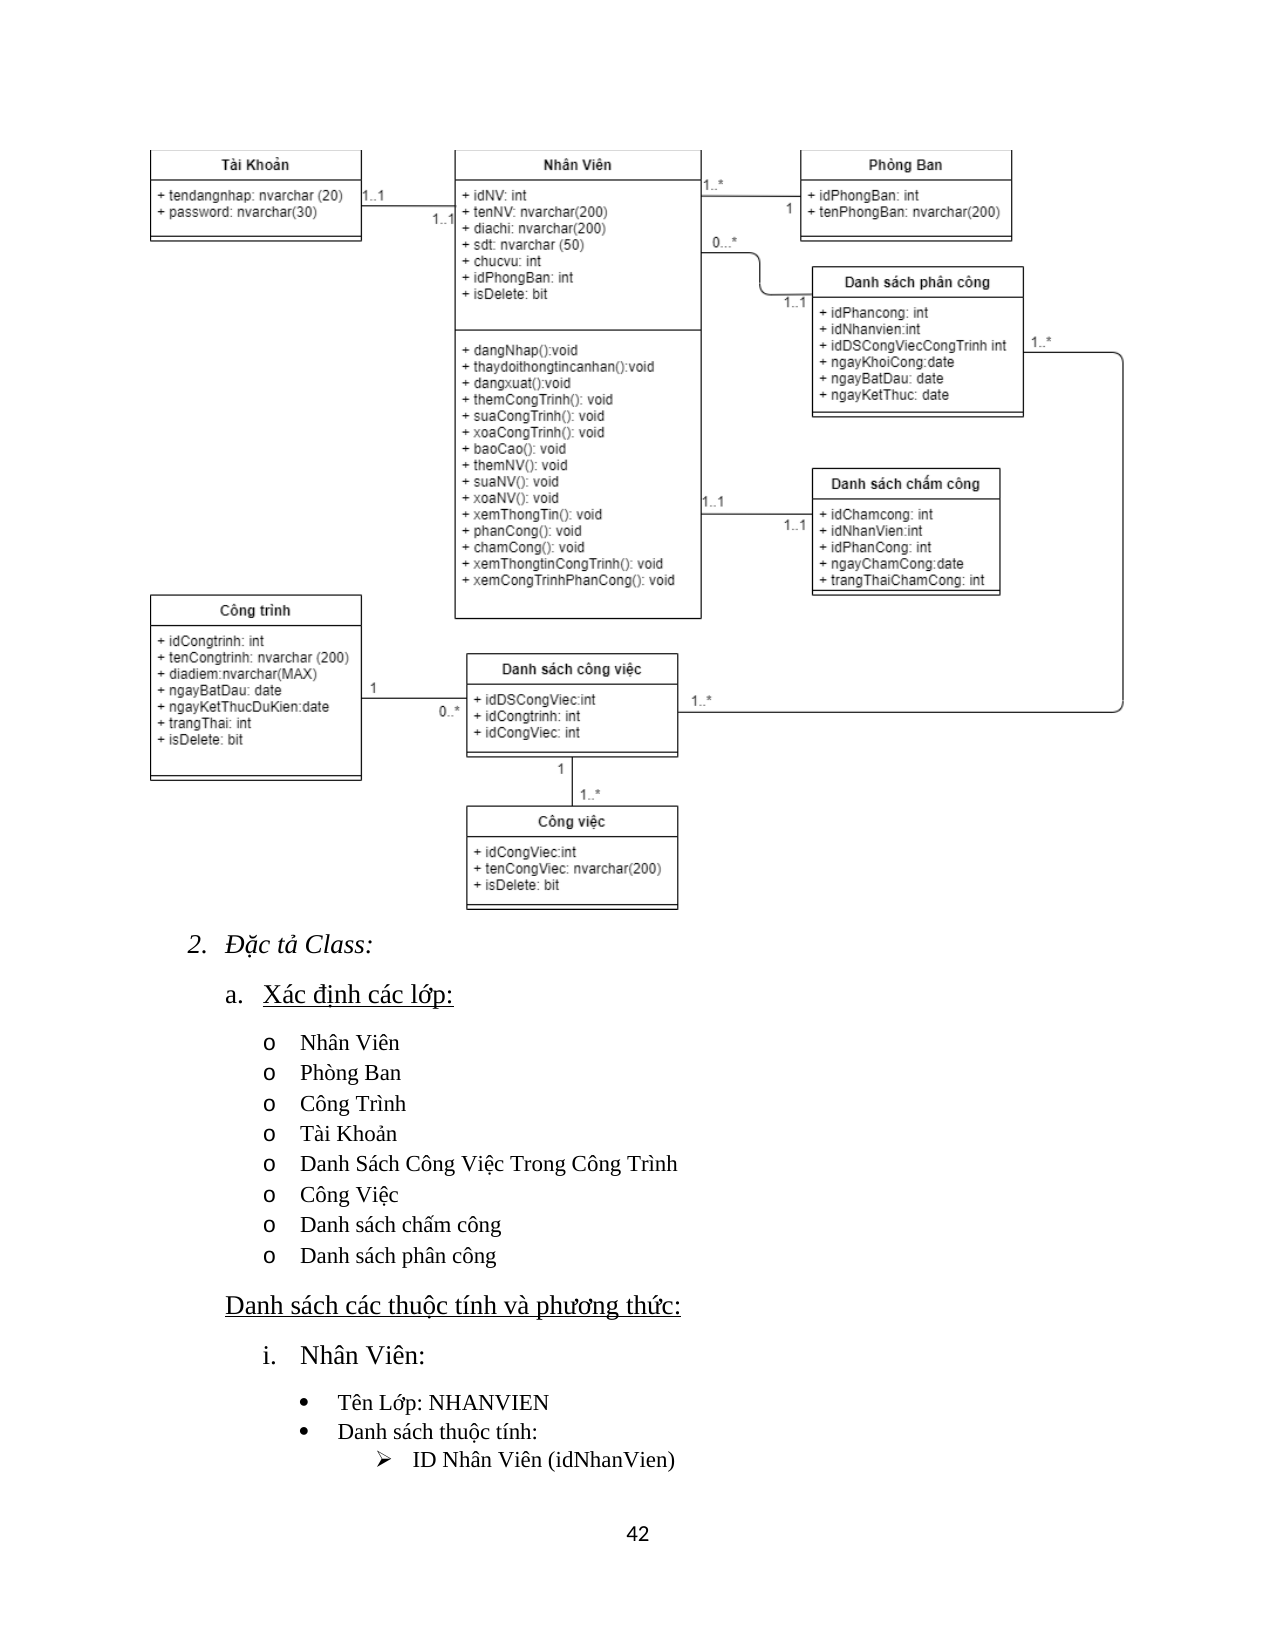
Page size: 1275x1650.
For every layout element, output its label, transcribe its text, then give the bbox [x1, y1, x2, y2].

list Danh sách phân công [262, 1242, 1125, 1270]
list Công Trình [262, 1090, 1125, 1118]
list Nhân Viên [262, 1029, 1125, 1057]
list Xác định các lớp: [225, 979, 1125, 1010]
text Đặc tả Class: [187, 928, 1125, 959]
list Danh sách thuộc tính: [300, 1418, 1125, 1444]
picture [150, 150, 1125, 910]
list Tài Khoản [262, 1120, 1125, 1148]
text Danh sách các thuộc tính và phương thức: [225, 1289, 1125, 1320]
list Nhân Viên: [262, 1339, 1125, 1370]
list Danh sách chấm công [262, 1211, 1125, 1239]
list Tên Lớp: NHANVIEN [300, 1389, 1125, 1416]
list Công Việc [262, 1181, 1125, 1209]
list Danh Sách Công Việc Trong Công Trình [262, 1151, 1125, 1179]
list Phòng Ban [262, 1059, 1125, 1087]
list ID Nhân Viên (idNhanVien) [375, 1446, 1125, 1472]
